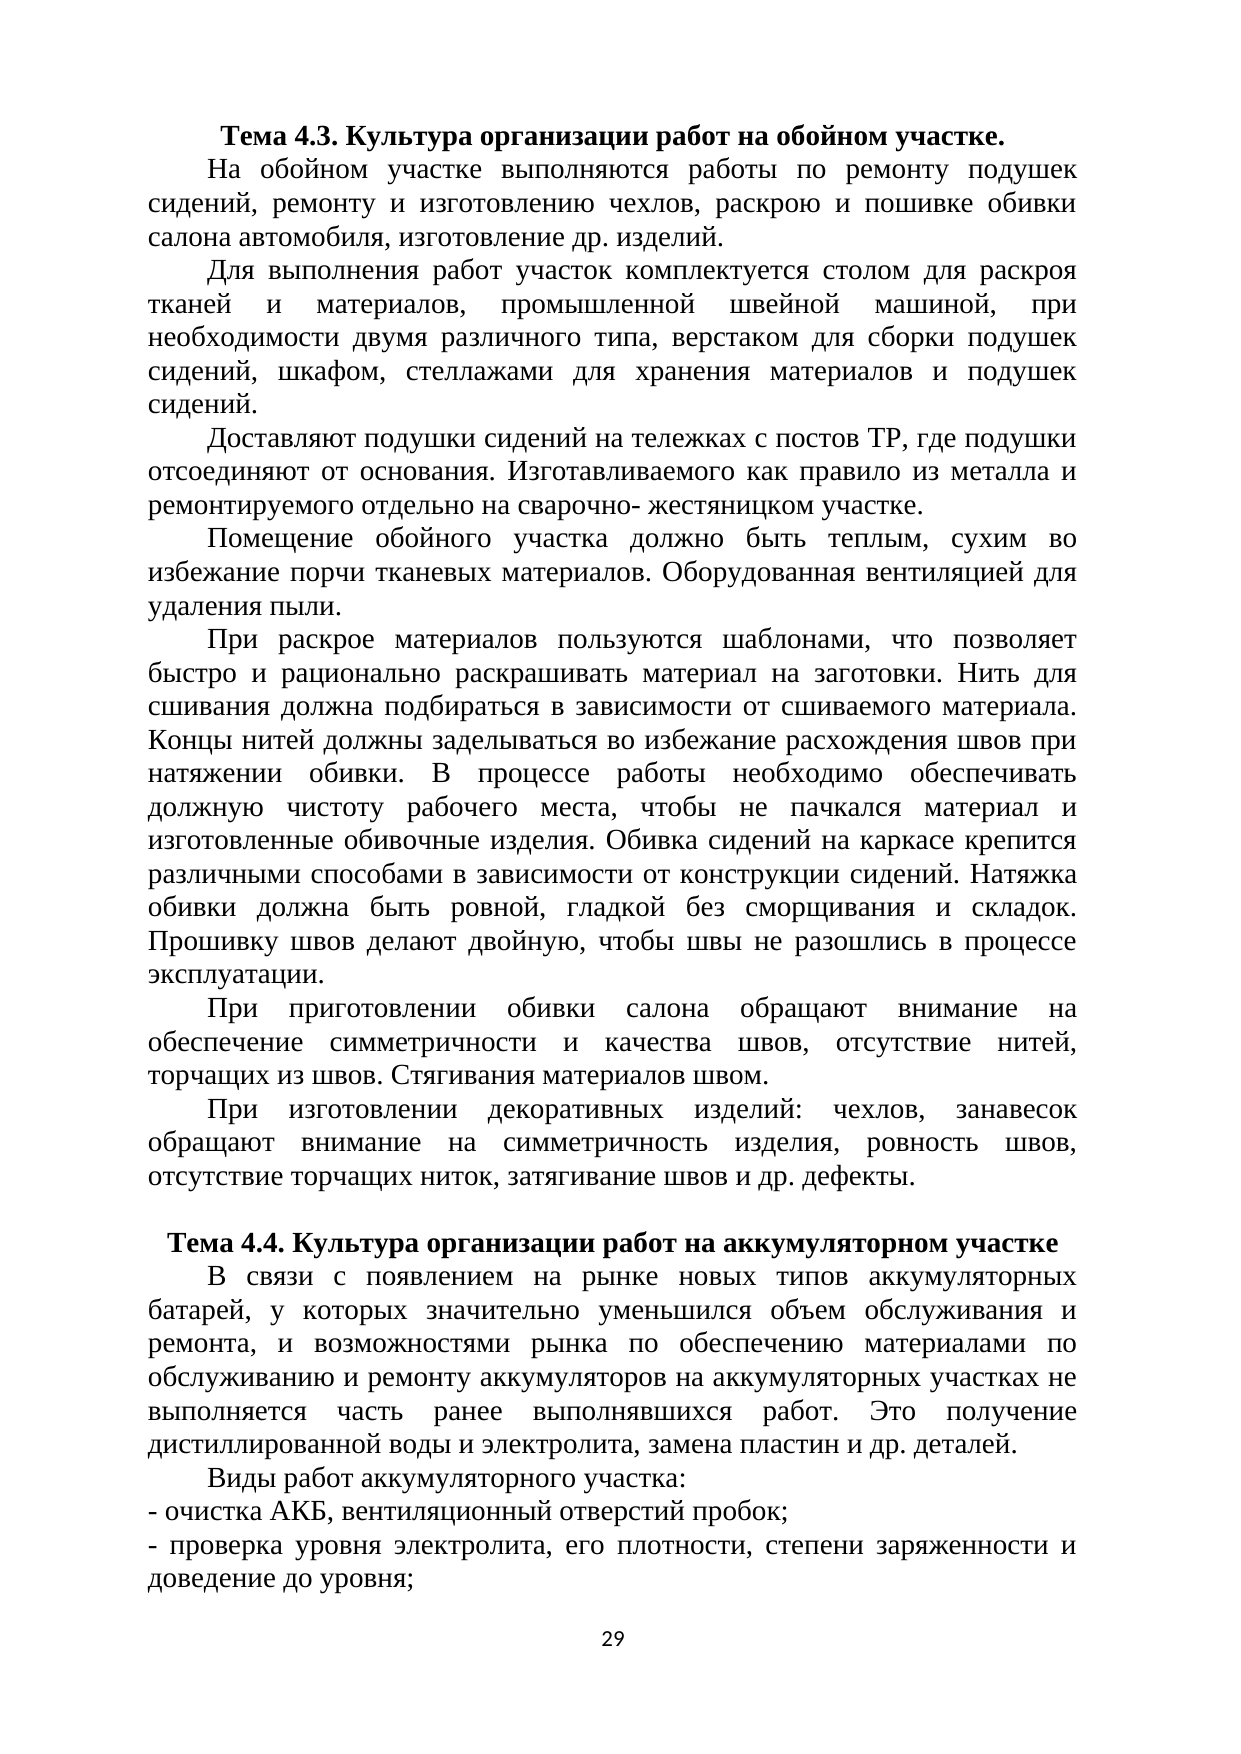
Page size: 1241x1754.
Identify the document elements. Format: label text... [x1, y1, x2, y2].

text Тема 4.4. Культура организации работ на аккумуляторном участке [148, 1225, 1078, 1258]
text Для выполнения работ участок комплектуется столом для раскроя тканей и материалов, промышленной швейной машиной, при необходимости двумя различного типа, верстаком для сборки подушек сидений, шкафом, стеллажами для хранения материалов и подушек сидений. [148, 252, 1078, 420]
text В связи с появлением на рынке новых типов аккумуляторных батарей, у которых значительно уменьшился объем обслуживания и ремонта, и возможностями рынка по обеспечению материалами по обслуживанию и ремонту аккумуляторов на аккумуляторных участках не выполняется часть ранее выполнявшихся работ. Это получение дистиллированной воды и электролита, замена пластин и др. деталей. [148, 1258, 1078, 1460]
text Помещение обойного участка должно быть теплым, сухим во избежание порчи тканевых материалов. Оборудованная вентиляцией для удаления пыли. [148, 521, 1078, 621]
text При приготовлении обивки салона обращают внимание на обеспечение симметричности и качества швов, отсутствие нитей, торчащих из швов. Стягивания материалов швом. [148, 990, 1078, 1091]
text При изготовлении декоративных изделий: чехлов, занавесок обращают внимание на симметричность изделия, ровность швов, отсутствие торчащих ниток, затягивание швов и др. дефекты. [148, 1091, 1078, 1191]
text - очистка АКБ, вентиляционный отверстий пробок; [148, 1493, 1078, 1527]
text Доставляют подушки сидений на тележках с постов ТР, где подушки отсоединяют от основания. Изготавливаемого как правило из металла и ремонтируемого отдельно на сварочно- жестяницком участке. [148, 420, 1078, 521]
text На обойном участке выполняются работы по ремонту подушек сидений, ремонту и изготовлению чехлов, раскрою и пошивке обивки салона автомобиля, изготовление др. изделий. [148, 152, 1078, 252]
text При раскрое материалов пользуются шаблонами, что позволяет быстро и рационально раскрашивать материал на заготовки. Нить для сшивания должна подбираться в зависимости от сшиваемого материала. Концы нитей должны заделываться во избежание расхождения швов при натяжении обивки. В процессе работы необходимо обеспечивать должную чистоту рабочего места, чтобы не пачкался материал и изготовленные обивочные изделия. Обивка сидений на каркасе крепится различными способами в зависимости от конструкции сидений. Натяжка обивки должна быть ровной, гладкой без сморщивания и складок. Прошивку швов делают двойную, чтобы швы не разошлись в процессе эксплуатации. [148, 621, 1078, 990]
text - проверка уровня электролита, его плотности, степени заряженности и доведение до уровня; [148, 1527, 1078, 1594]
text Виды работ аккумуляторного участка: [148, 1460, 1078, 1493]
text Тема 4.3. Культура организации работ на обойном участке. [148, 118, 1078, 152]
